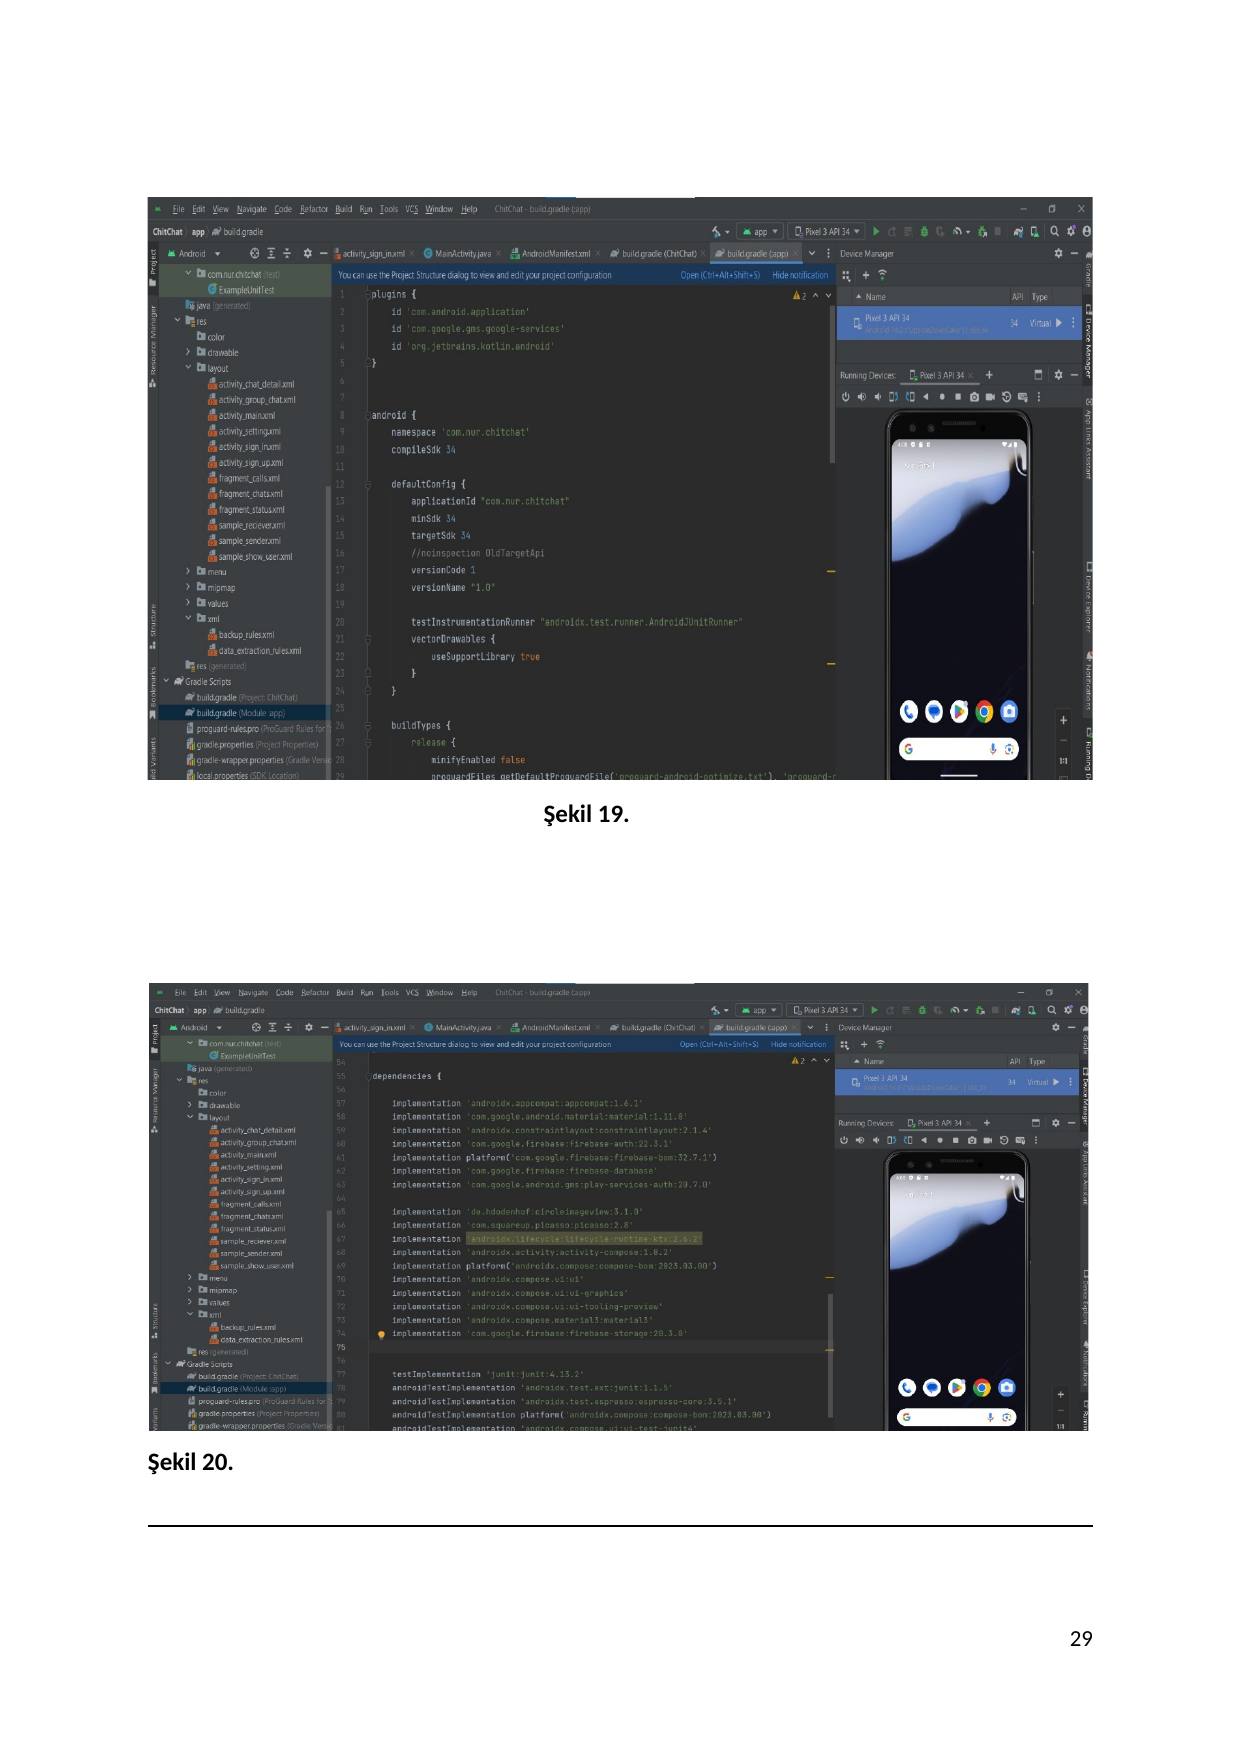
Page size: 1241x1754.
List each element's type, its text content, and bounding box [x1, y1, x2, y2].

text Şekil 19. [148, 798, 1093, 829]
picture [147, 983, 1088, 1430]
picture [147, 197, 1093, 780]
